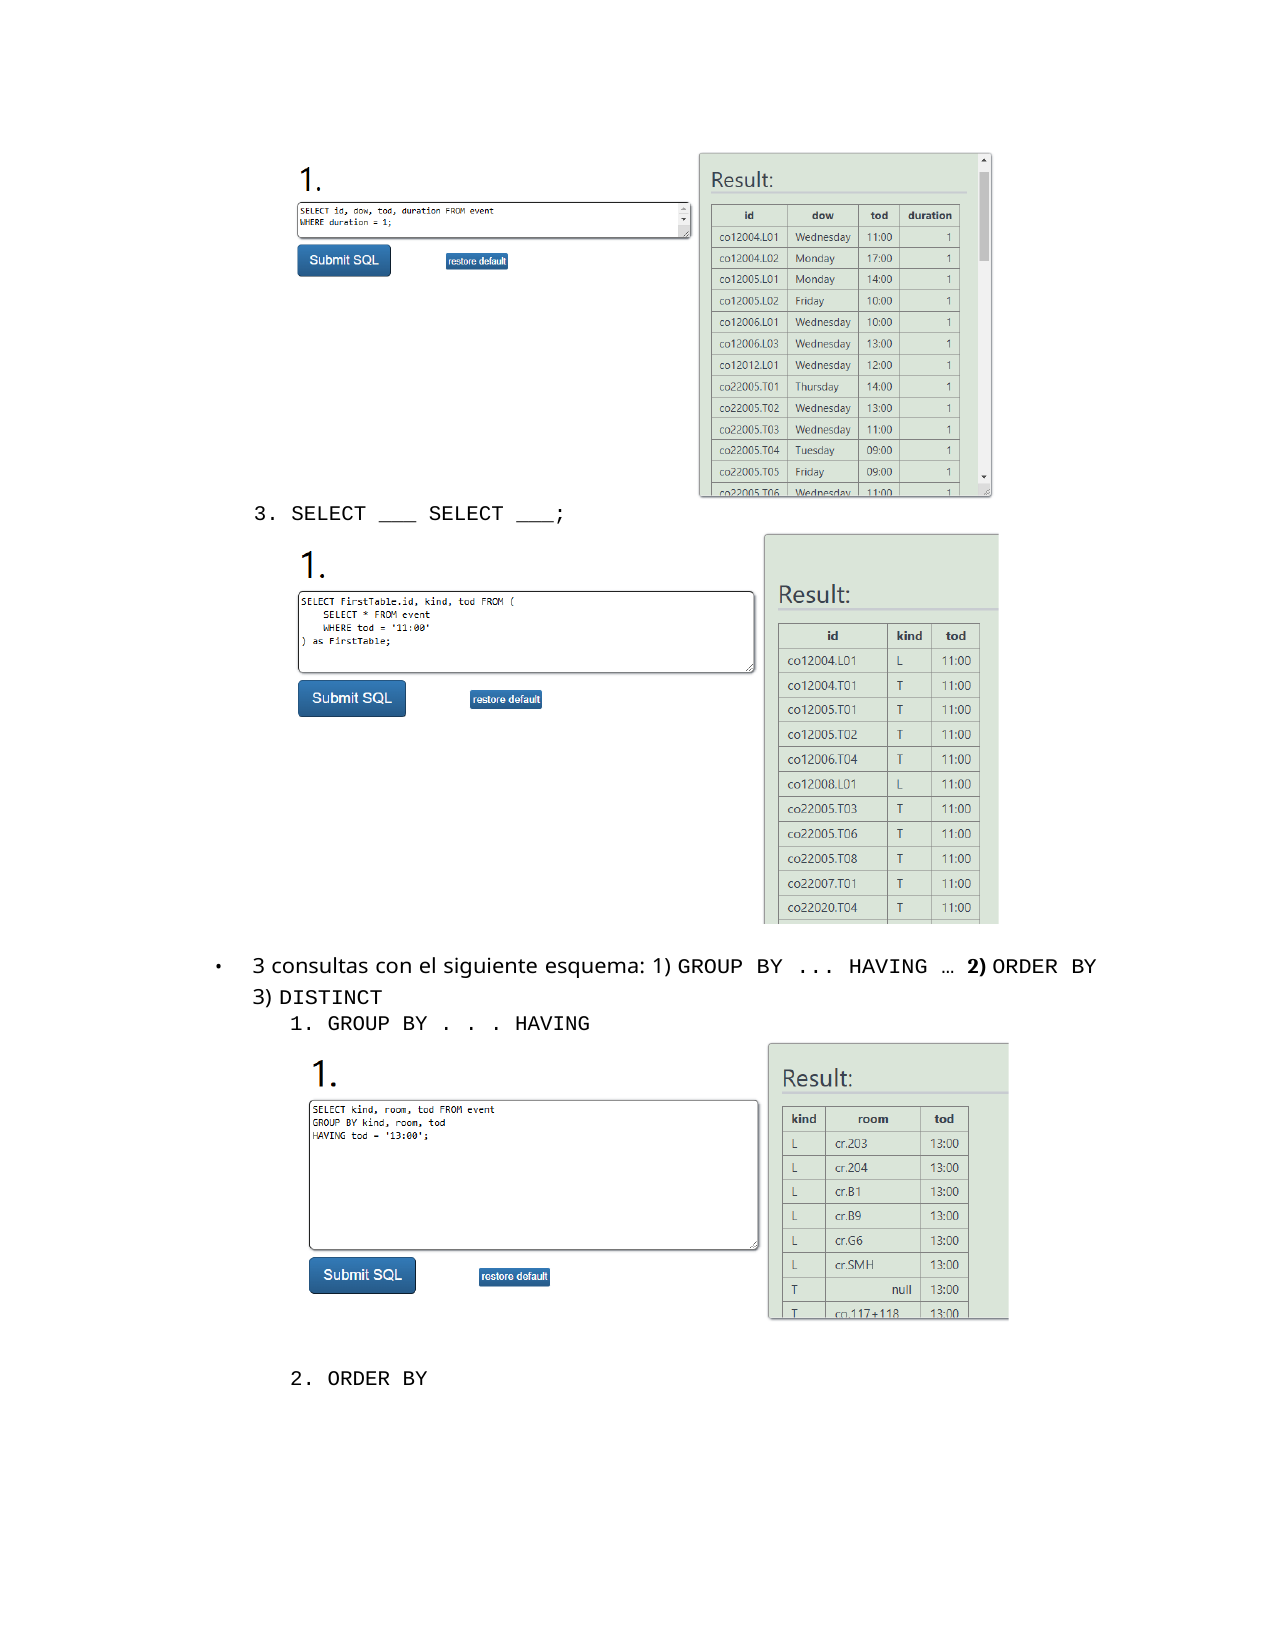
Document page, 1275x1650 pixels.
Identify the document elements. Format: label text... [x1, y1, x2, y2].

list 3 consultas con el siguiente esquema: 1) GROUP BY ... HAVING … 2) ORDER BY [215, 951, 1125, 980]
picture [300, 1038, 1009, 1366]
picture [290, 528, 999, 924]
text 1. GROUP BY . . . HAVING [290, 1013, 1125, 1037]
list SELECT ___ SELECT ___; [253, 503, 1125, 526]
picture [290, 152, 999, 501]
subtitle 3) DISTINCT [252, 982, 1125, 1011]
text 2. ORDER BY [290, 1368, 1125, 1391]
